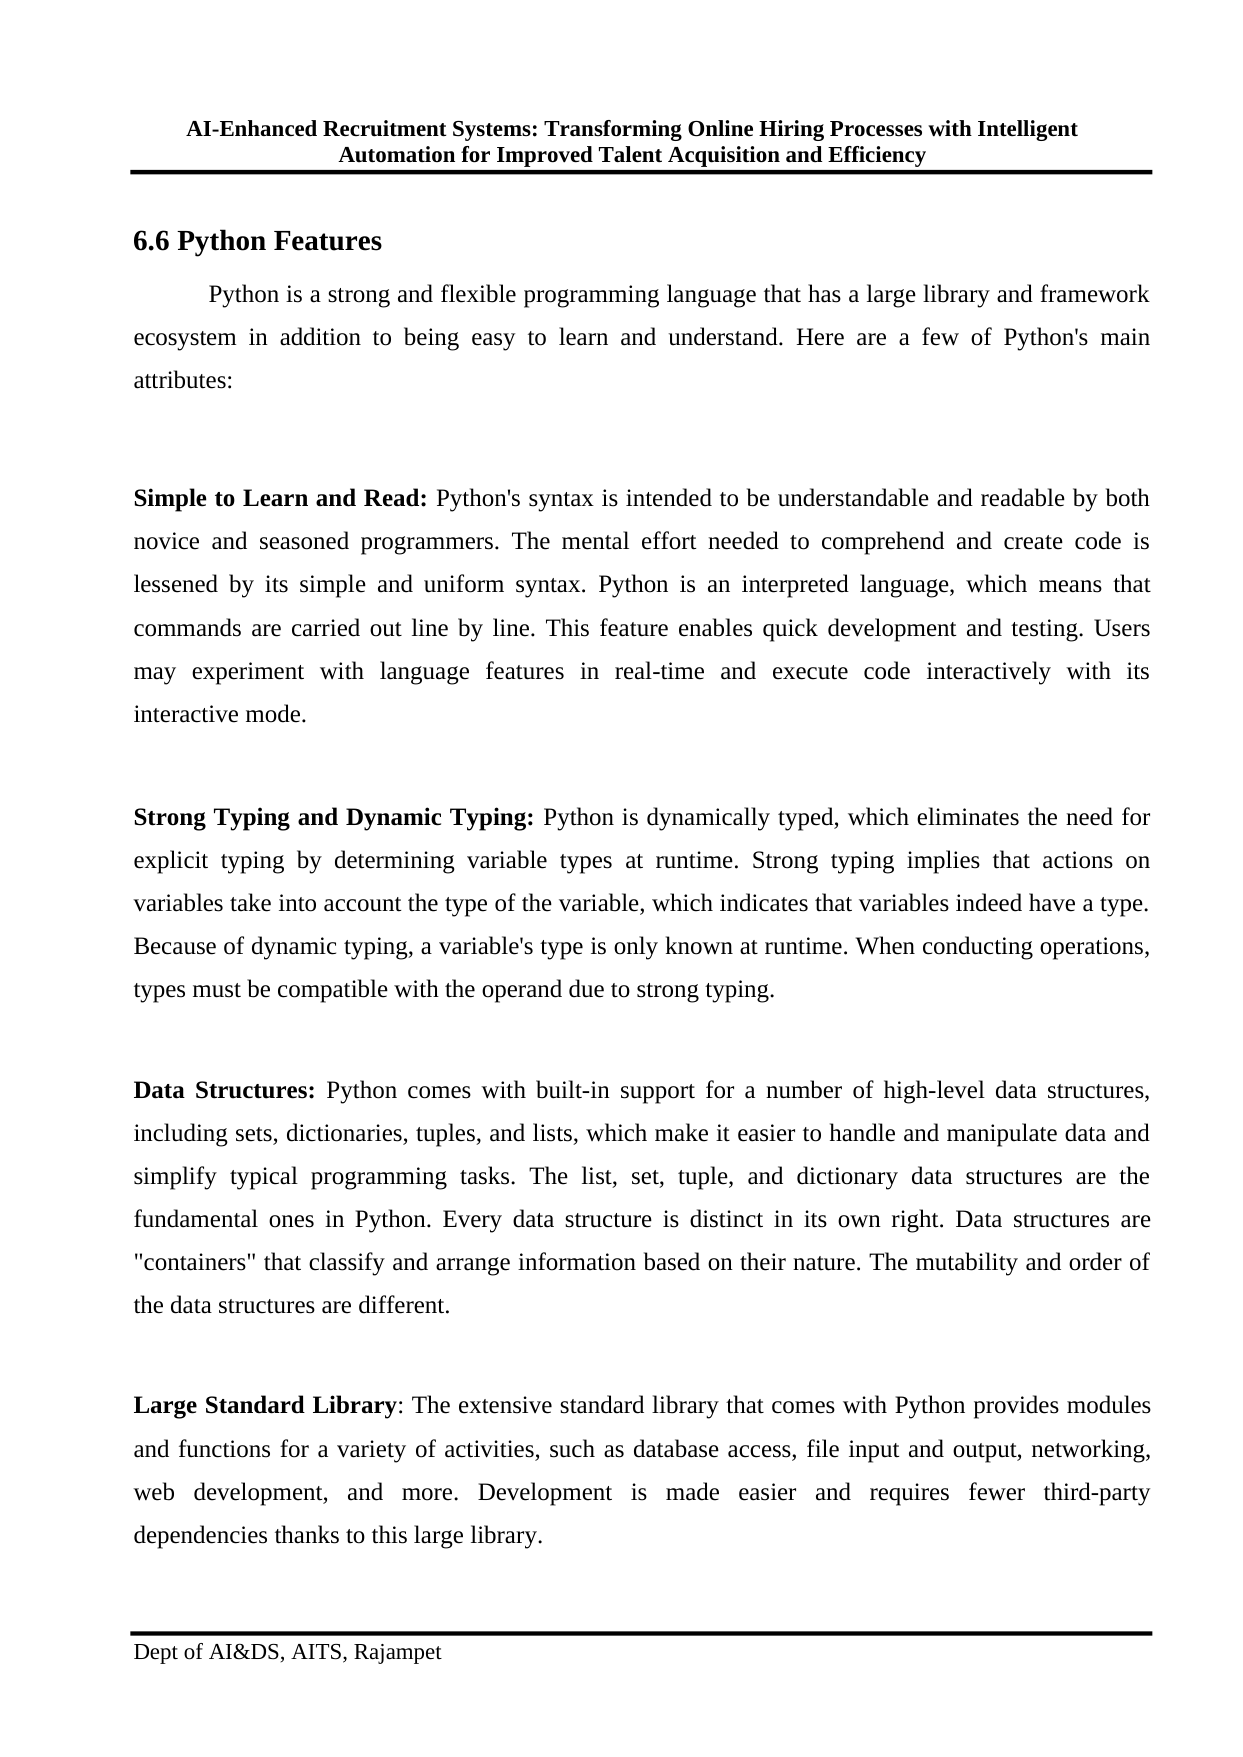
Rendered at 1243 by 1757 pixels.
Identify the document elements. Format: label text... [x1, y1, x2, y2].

text Large Standard Library: The extensive standard library that comes with Python provides modules and functions for a variety of activities, such as database access, file input and output, networking, web development, and more. Development is made easier and requires fewer third-party dependencies thanks to this large library. [133, 1391, 1152, 1549]
text Python is a strong and flexible programming language that has a large library and framework ecosystem in addition to being easy to learn and understand. Here are a few of Python's main attributes: [133, 279, 1151, 394]
text Simple to Learn and Read: Python's syntax is intended to be understandable and readable by both novice and seasoned programmers. The mental effort needed to comprehend and create code is lessened by its simple and uniform syntax. Python is an interpreted language, which means that commands are carried out line by line. This feature enables quick development and testing. Users may experiment with language features in real-time and execute code interactively with its interactive mode. [133, 483, 1151, 728]
text Data Structures: Python comes with built-in support for a number of high-level data structures, including sets, dictionaries, tuples, and lists, which make it easier to handle and manipulate data and simplify typical programming tasks. The list, set, tuple, and dictionary data structures are the fundamental ones in Python. Every data structure is distinct in its own right. Data structures are "containers" that classify and arrange information based on their nature. The mutability and order of the data structures are different. [133, 1075, 1152, 1319]
text Strong Typing and Dynamic Typing: Python is dynamically typed, which eliminates the need for explicit typing by determining variable types at runtime. Strong typing implies that actions on variables take into account the type of the variable, which indicates that variables indeed have a type. Because of dynamic typing, a variable's type is only known at runtime. When conducting operations, types must be compatible with the operand due to strong typing. [133, 802, 1151, 1003]
subtitle Python Features [133, 223, 1182, 256]
